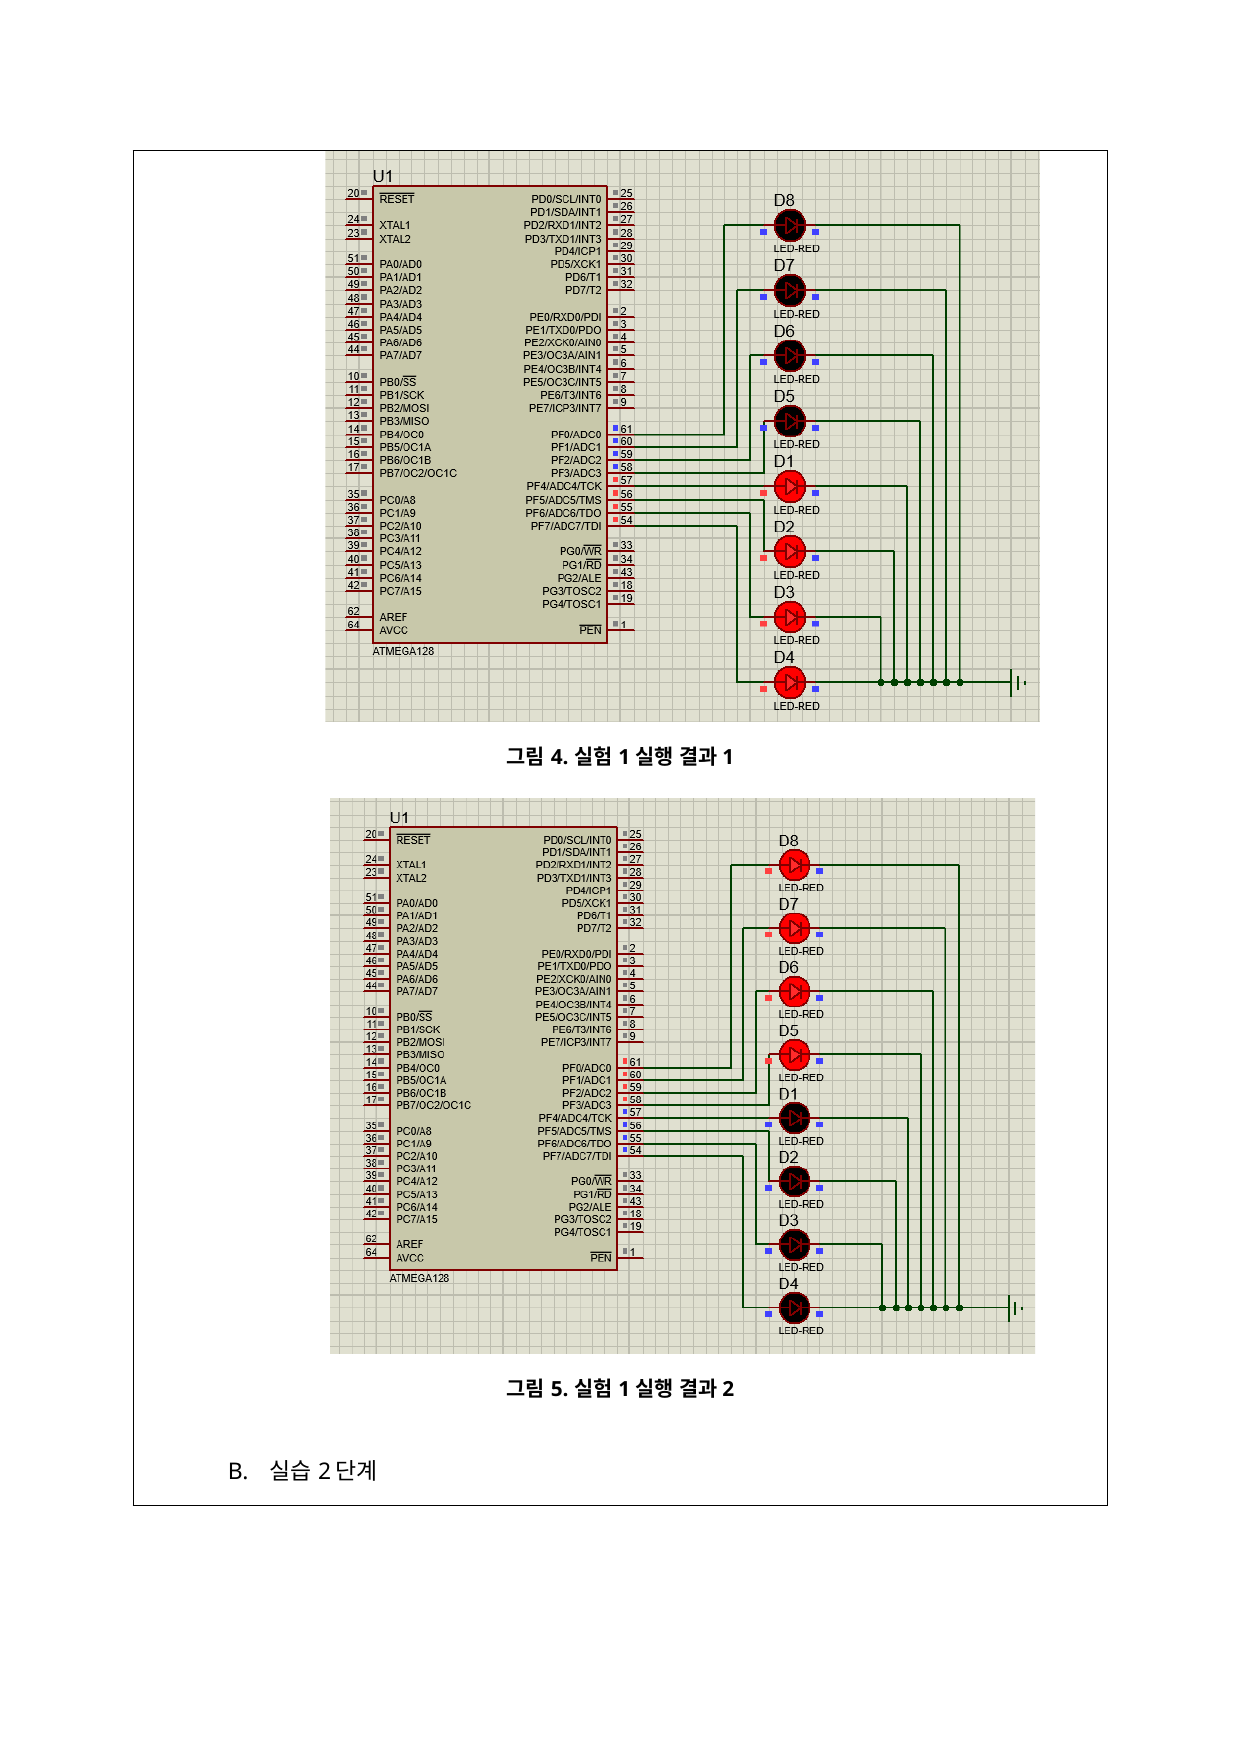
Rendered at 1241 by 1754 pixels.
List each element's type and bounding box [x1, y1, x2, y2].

picture [330, 798, 1035, 1354]
picture [325, 151, 1040, 722]
table_cell [134, 151, 1107, 1505]
